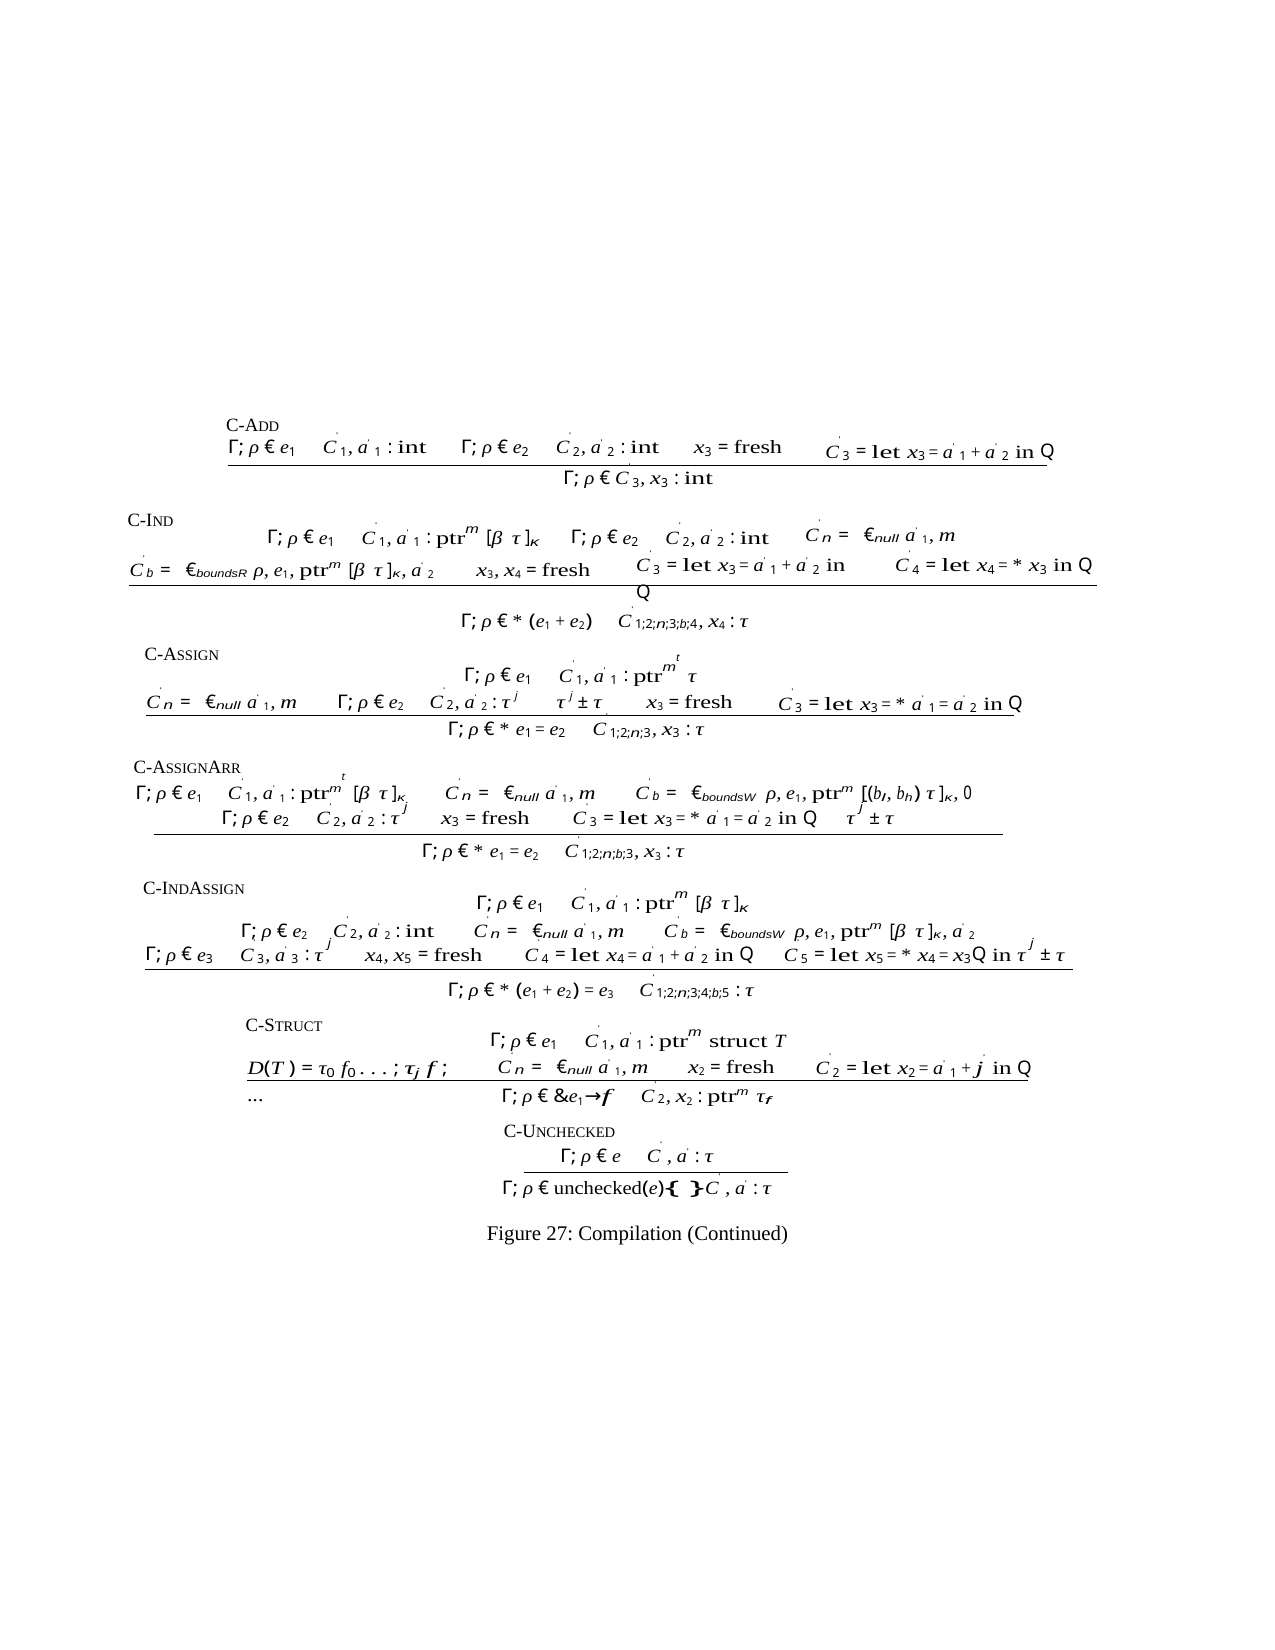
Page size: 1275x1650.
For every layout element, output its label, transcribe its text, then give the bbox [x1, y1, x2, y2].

text Γ; ρ € e3 C˙3, a˙ 3 : τ j x4, x5 = fresh [145, 942, 487, 969]
text Γ; ρ € C˙3, x3 : int [563, 466, 788, 493]
text Γ; ρ € unchecked(e){ }C˙ , a˙ : τ [481, 1173, 791, 1200]
text Γ; ρ € e1 C˙1, a˙ 1 : ptrm [β τ ]κ Γ; ρ € e2 C˙2, a˙ 2 : int [248, 522, 788, 552]
text Γ; ρ € e2 C˙2, a˙ 2 : τ j x3 = fresh C˙3 = let x3 = * a˙ 1 = a˙ 2 in Q τ j ± τ [221, 805, 1185, 832]
text C˙3 = let x3 = a˙ 1 + a˙ 2 in Q [825, 430, 1185, 466]
text Γ; ρ € e1 C˙1, a˙ 1 : int Γ; ρ € e2 C˙2, a˙ 2 : int x3 = fresh [228, 434, 788, 462]
text C-ASSIGNARR [133, 759, 1185, 778]
text Figure 27: Compilation (Continued) [483, 1221, 791, 1244]
text Γ; ρ € &e1→f C˙2, x2 : ptrm τf [481, 1081, 791, 1109]
text C˙3 = let x3 = a˙ 1 + a˙ 2 in Q [636, 552, 858, 585]
text C˙2 = let x2 = a˙ 1 + j˙ in Q [815, 1055, 1185, 1082]
text C-IND [127, 509, 182, 531]
text C˙4 = let x4 = a˙ 1 + a˙ 2 in Q C˙5 = let x5 = * x4 = x3Q in τ j ± τ [524, 942, 1185, 969]
text C˙n = €null a˙ 1, m Γ; ρ € e2 C˙2, a˙ 2 : τ j τ j ± τ x3 = fresh [146, 691, 740, 713]
text C˙3 = let x3 = * a˙ 1 = a˙ 2 in Q [778, 691, 1185, 718]
text C˙n = €null a˙ 1, m x2 = fresh [480, 1055, 791, 1077]
text C˙4 = let x4 = * x3 in Q [895, 552, 1185, 579]
text C-ADD [226, 417, 788, 434]
text C-ASSIGN [144, 642, 231, 664]
text Γ; ρ € e C˙ , a˙ : τ [481, 1141, 791, 1168]
text C˙3 = let x3 = a˙ 1 + a˙ 2 in Q [636, 586, 858, 607]
text C-STRUCT [245, 1013, 329, 1035]
text C-UNCHECKED [503, 1124, 791, 1141]
text C˙b = €boundsR ρ, e1, ptrm [β τ ]κ, a˙ 2 x3, x4 = fresh [129, 552, 598, 582]
text Γ; ρ € e1 C˙1, a˙ 1 : ptrm [β τ ]κ [476, 888, 1185, 918]
text C-INDASSIGN [143, 877, 259, 898]
text C˙n = €null a˙ 1, m [805, 517, 1185, 547]
text Γ; ρ € * (e1 + e2) = e3 C˙1;2;n;3;4;b;5 : τ [447, 969, 1185, 1001]
text Γ; ρ € * e1 = e2 C˙1;2;n;b;3, x3 : τ [421, 835, 1185, 863]
text Γ; ρ € * (e1 + e2) C˙1;2;n;3;b;4, x4 : τ [460, 607, 1185, 632]
text Γ; ρ € * e1 = e2 C˙1;2;n;3, x3 : τ [447, 716, 740, 744]
text D(T ) = τ0 f0 . . . ; τj f ; ... [247, 1055, 456, 1080]
text C˙b = €boundsW ρ, e1, ptrm [β τ ]κ, a˙ 2 [664, 918, 1185, 942]
text D(T ) = τ0 f0 . . . ; τj f ; ... [247, 1081, 456, 1109]
text Γ; ρ € e1 C˙1, a˙ 1 : ptrmt τ [464, 660, 1185, 691]
text Γ; ρ € e1 C˙1, a˙ 1 : ptrmt [β τ ]κ C˙n = €null a˙ 1, m C˙b = €boundsW ρ, e1, ptrm [(bl, bh) τ ]κ, 0 [135, 778, 1185, 805]
text Γ; ρ € e1 C˙1, a˙ 1 : ptrm struct T [489, 1025, 1185, 1055]
text Γ; ρ € e2 C˙2, a˙ 2 : int C˙n = €null a˙ 1, m [240, 918, 626, 942]
